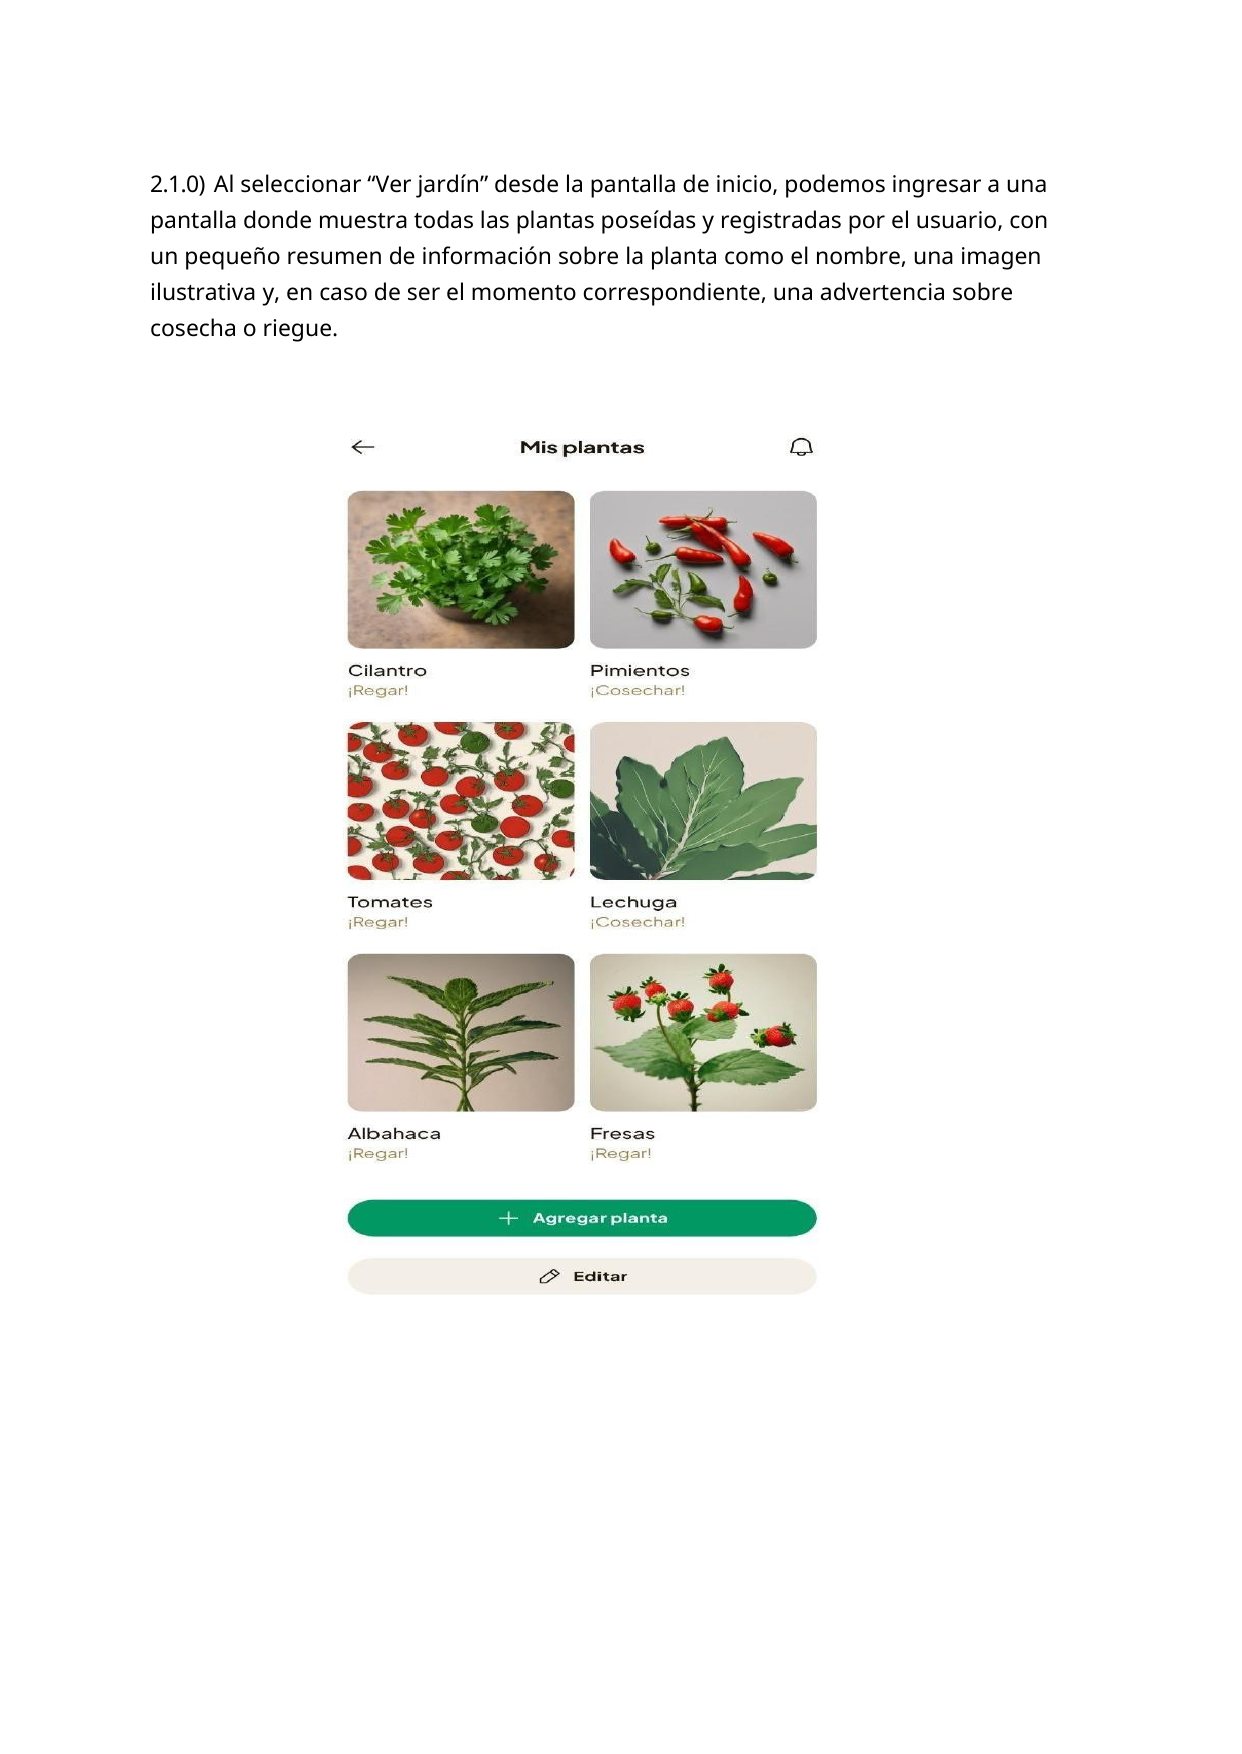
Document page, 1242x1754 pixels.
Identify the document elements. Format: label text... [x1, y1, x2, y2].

picture [342, 433, 821, 1297]
list Al seleccionar “Ver jardín” desde la pantalla de inicio, podemos ingresar a una pantalla donde muestra todas las plantas poseídas y registradas por el usuario, con un pequeño resumen de información sobre la planta como el nombre, una imagen ilustrativa y, en caso de ser el momento correspondiente, una advertencia sobre cosecha o riegue. [150, 168, 1073, 343]
